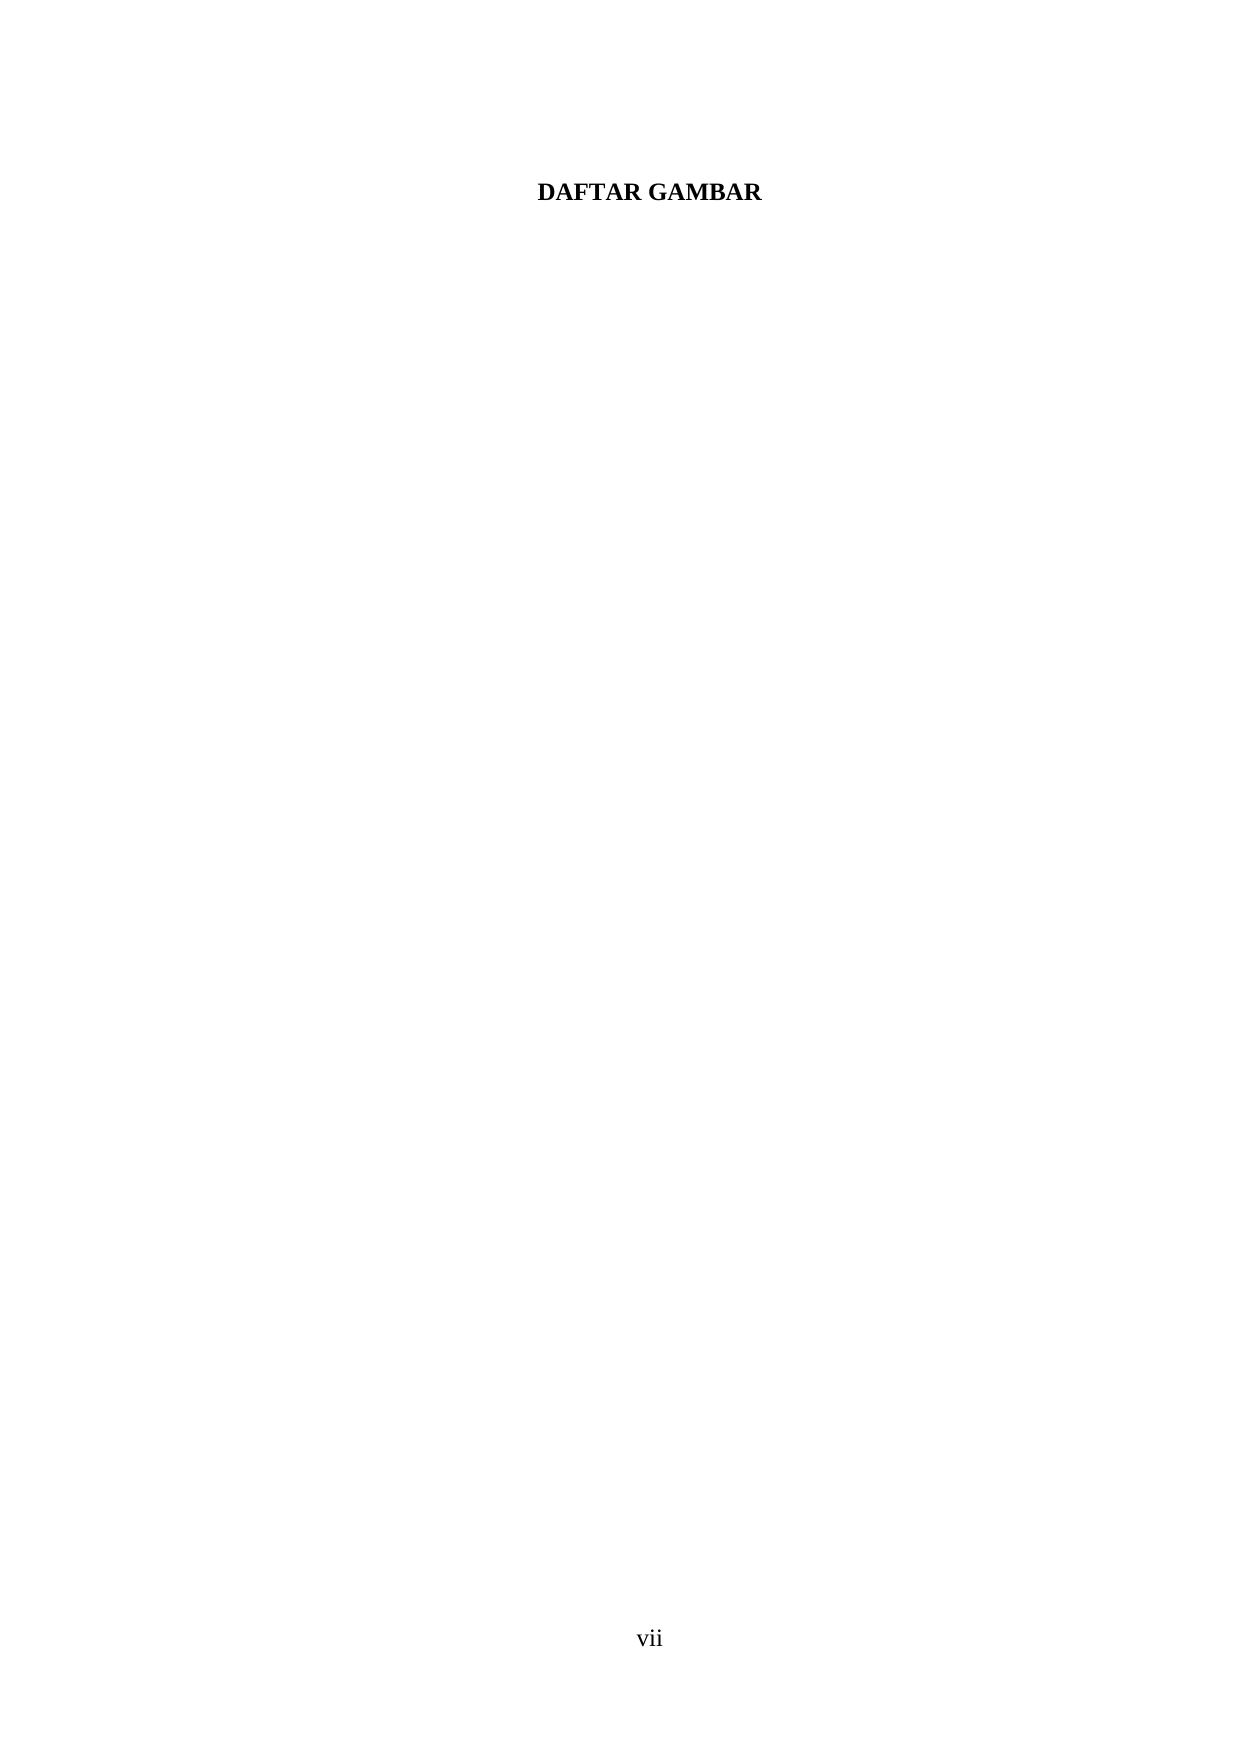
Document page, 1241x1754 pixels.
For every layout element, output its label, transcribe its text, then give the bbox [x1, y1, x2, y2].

subtitle DAFTAR GAMBAR [177, 177, 1122, 206]
